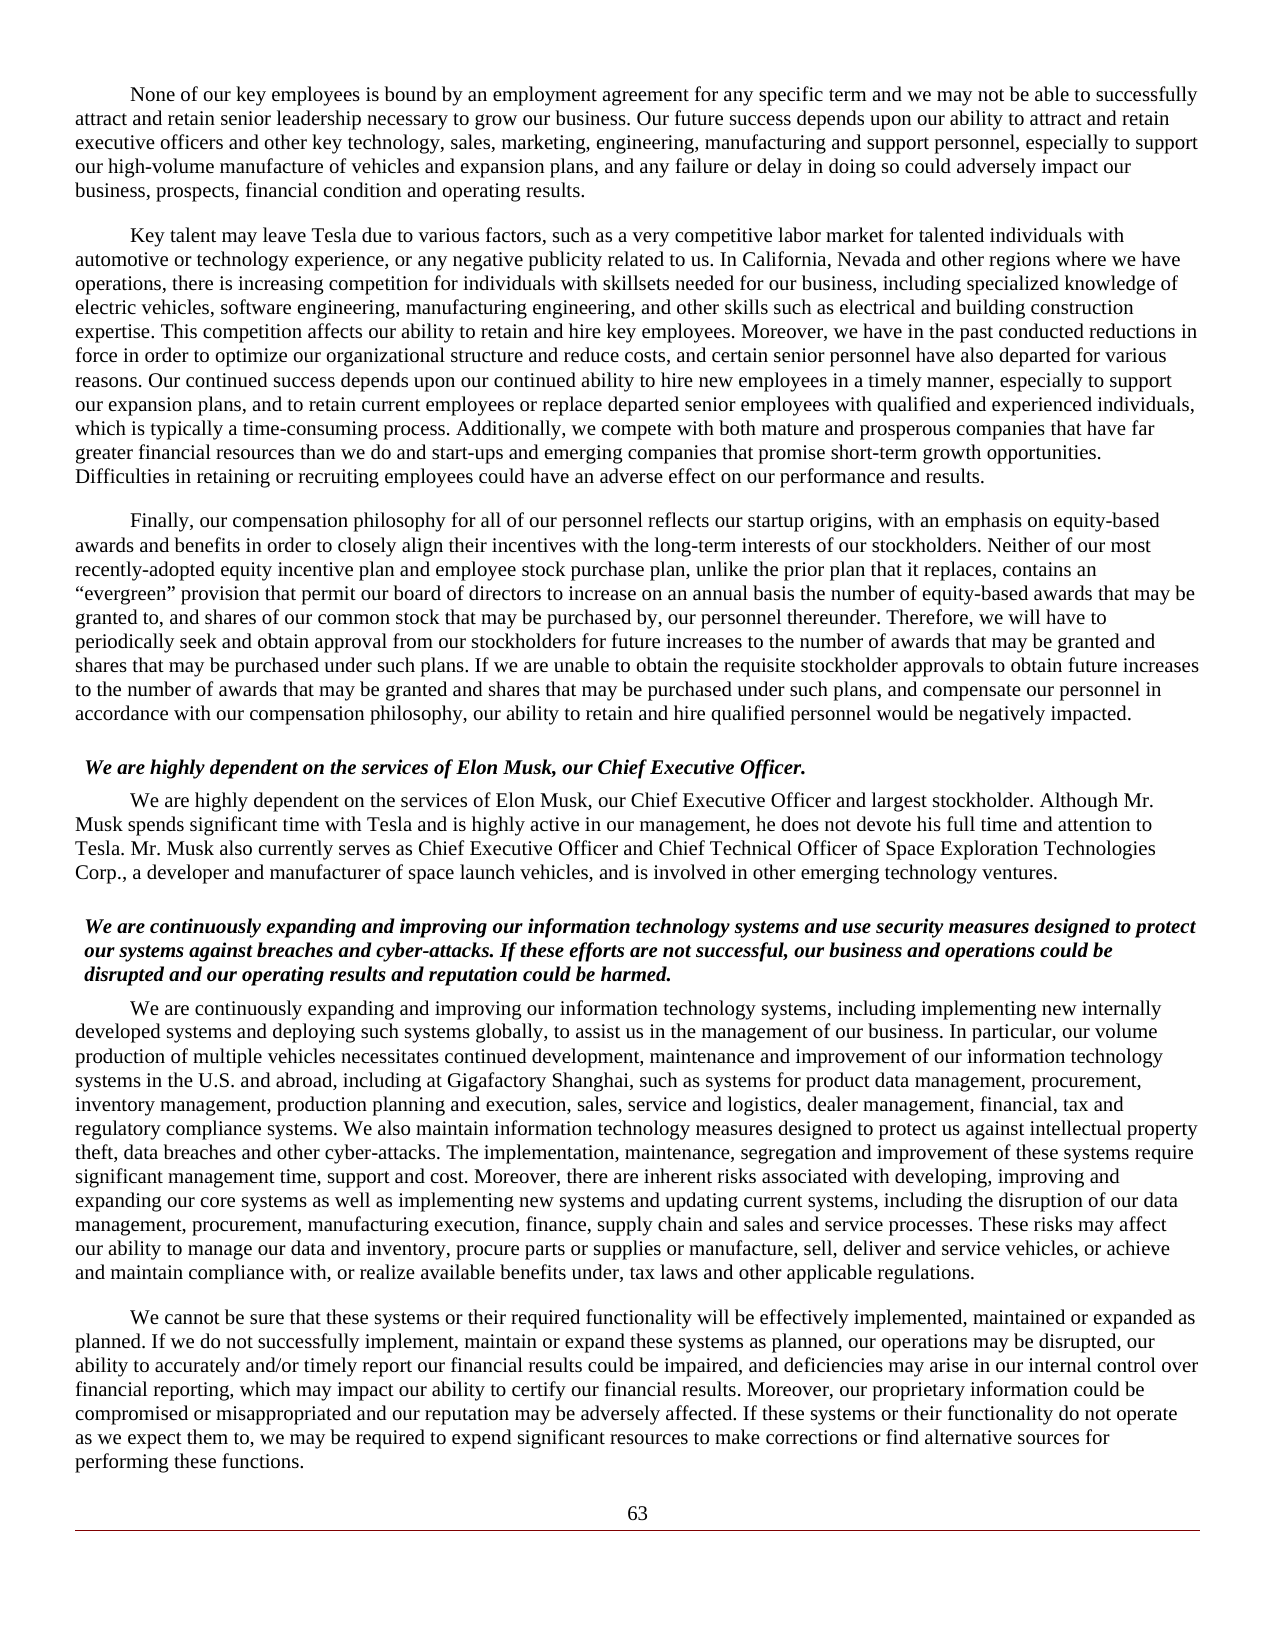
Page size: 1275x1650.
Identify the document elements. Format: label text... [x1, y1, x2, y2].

text We are highly dependent on the services of Elon Musk, our Chief Executive Officer and largest stockholder. Although Mr. Musk spends significant time with Tesla and is highly active in our management, he does not devote his full time and attention to Tesla. Mr. Musk also currently serves as Chief Executive Officer and Chief Technical Officer of Space Exploration Technologies Corp., a developer and manufacturer of space launch vehicles, and is involved in other emerging technology ventures. [75, 788, 1200, 884]
text We are continuously expanding and improving our information technology systems and use security measures designed to protect our systems against breaches and cyber-attacks. If these efforts are not successful, our business and operations could be disrupted and our operating results and reputation could be harmed. [84, 914, 1200, 986]
text We cannot be sure that these systems or their required functionality will be effectively implemented, maintained or expanded as planned. If we do not successfully implement, maintain or expand these systems as planned, our operations may be disrupted, our ability to accurately and/or timely report our financial results could be impaired, and deficiencies may arise in our internal control over financial reporting, which may impact our ability to certify our financial results. Moreover, our proprietary information could be compromised or misappropriated and our reputation may be adversely affected. If these systems or their functionality do not operate as we expect them to, we may be required to expend significant resources to make corrections or find alternative sources for performing these functions. [75, 1305, 1200, 1473]
text We are continuously expanding and improving our information technology systems, including implementing new internally developed systems and deploying such systems globally, to assist us in the management of our business. In particular, our volume production of multiple vehicles necessitates continued development, maintenance and improvement of our information technology systems in the U.S. and abroad, including at Gigafactory Shanghai, such as systems for product data management, procurement, inventory management, production planning and execution, sales, service and logistics, dealer management, financial, tax and regulatory compliance systems. We also maintain information technology measures designed to protect us against intellectual property theft, data breaches and other cyber-attacks. The implementation, maintenance, segregation and improvement of these systems require significant management time, support and cost. Moreover, there are inherent risks associated with developing, improving and expanding our core systems as well as implementing new systems and updating current systems, including the disruption of our data management, procurement, manufacturing execution, finance, supply chain and sales and service processes. These risks may affect our ability to manage our data and inventory, procure parts or supplies or manufacture, sell, deliver and service vehicles, or achieve and maintain compliance with, or realize available benefits under, tax laws and other applicable regulations. [75, 995, 1200, 1284]
text Key talent may leave Tesla due to various factors, such as a very competitive labor market for talented individuals with automotive or technology experience, or any negative publicity related to us. In California, Nevada and other regions where we have operations, there is increasing competition for individuals with skillsets needed for our business, including specialized knowledge of electric vehicles, software engineering, manufacturing engineering, and other skills such as electrical and building construction expertise. This competition affects our ability to retain and hire key employees. Moreover, we have in the past conducted reductions in force in order to optimize our organizational structure and reduce costs, and certain senior personnel have also departed for various reasons. Our continued success depends upon our continued ability to hire new employees in a timely manner, especially to support our expansion plans, and to retain current employees or replace departed senior employees with qualified and experienced individuals, which is typically a time-consuming process. Additionally, we compete with both mature and prosperous companies that have far greater financial resources than we do and start-ups and emerging companies that promise short-term growth opportunities. Difficulties in retaining or recruiting employees could have an adverse effect on our performance and results. [75, 223, 1200, 488]
text None of our key employees is bound by an employment agreement for any specific term and we may not be able to successfully attract and retain senior leadership necessary to grow our business. Our future success depends upon our ability to attract and retain executive officers and other key technology, sales, marketing, engineering, manufacturing and support personnel, especially to support our high-volume manufacture of vehicles and expansion plans, and any failure or delay in doing so could adversely impact our business, prospects, financial condition and operating results. [75, 82, 1200, 202]
text We are highly dependent on the services of Elon Musk, our Chief Executive Officer. [84, 755, 1200, 779]
text 63 [75, 1501, 1200, 1525]
text Finally, our compensation philosophy for all of our personnel reflects our startup origins, with an emphasis on equity-based awards and benefits in order to closely align their incentives with the long-term interests of our stockholders. Neither of our most recently-adopted equity incentive plan and employee stock purchase plan, unlike the prior plan that it replaces, contains an “evergreen” provision that permit our board of directors to increase on an annual basis the number of equity-based awards that may be granted to, and shares of our common stock that may be purchased by, our personnel thereunder. Therefore, we will have to periodically seek and obtain approval from our stockholders for future increases to the number of awards that may be granted and shares that may be purchased under such plans. If we are unable to obtain the requisite stockholder approvals to obtain future increases to the number of awards that may be granted and shares that may be purchased under such plans, and compensate our personnel in accordance with our compensation philosophy, our ability to retain and hire qualified personnel would be negatively impacted. [75, 508, 1200, 725]
